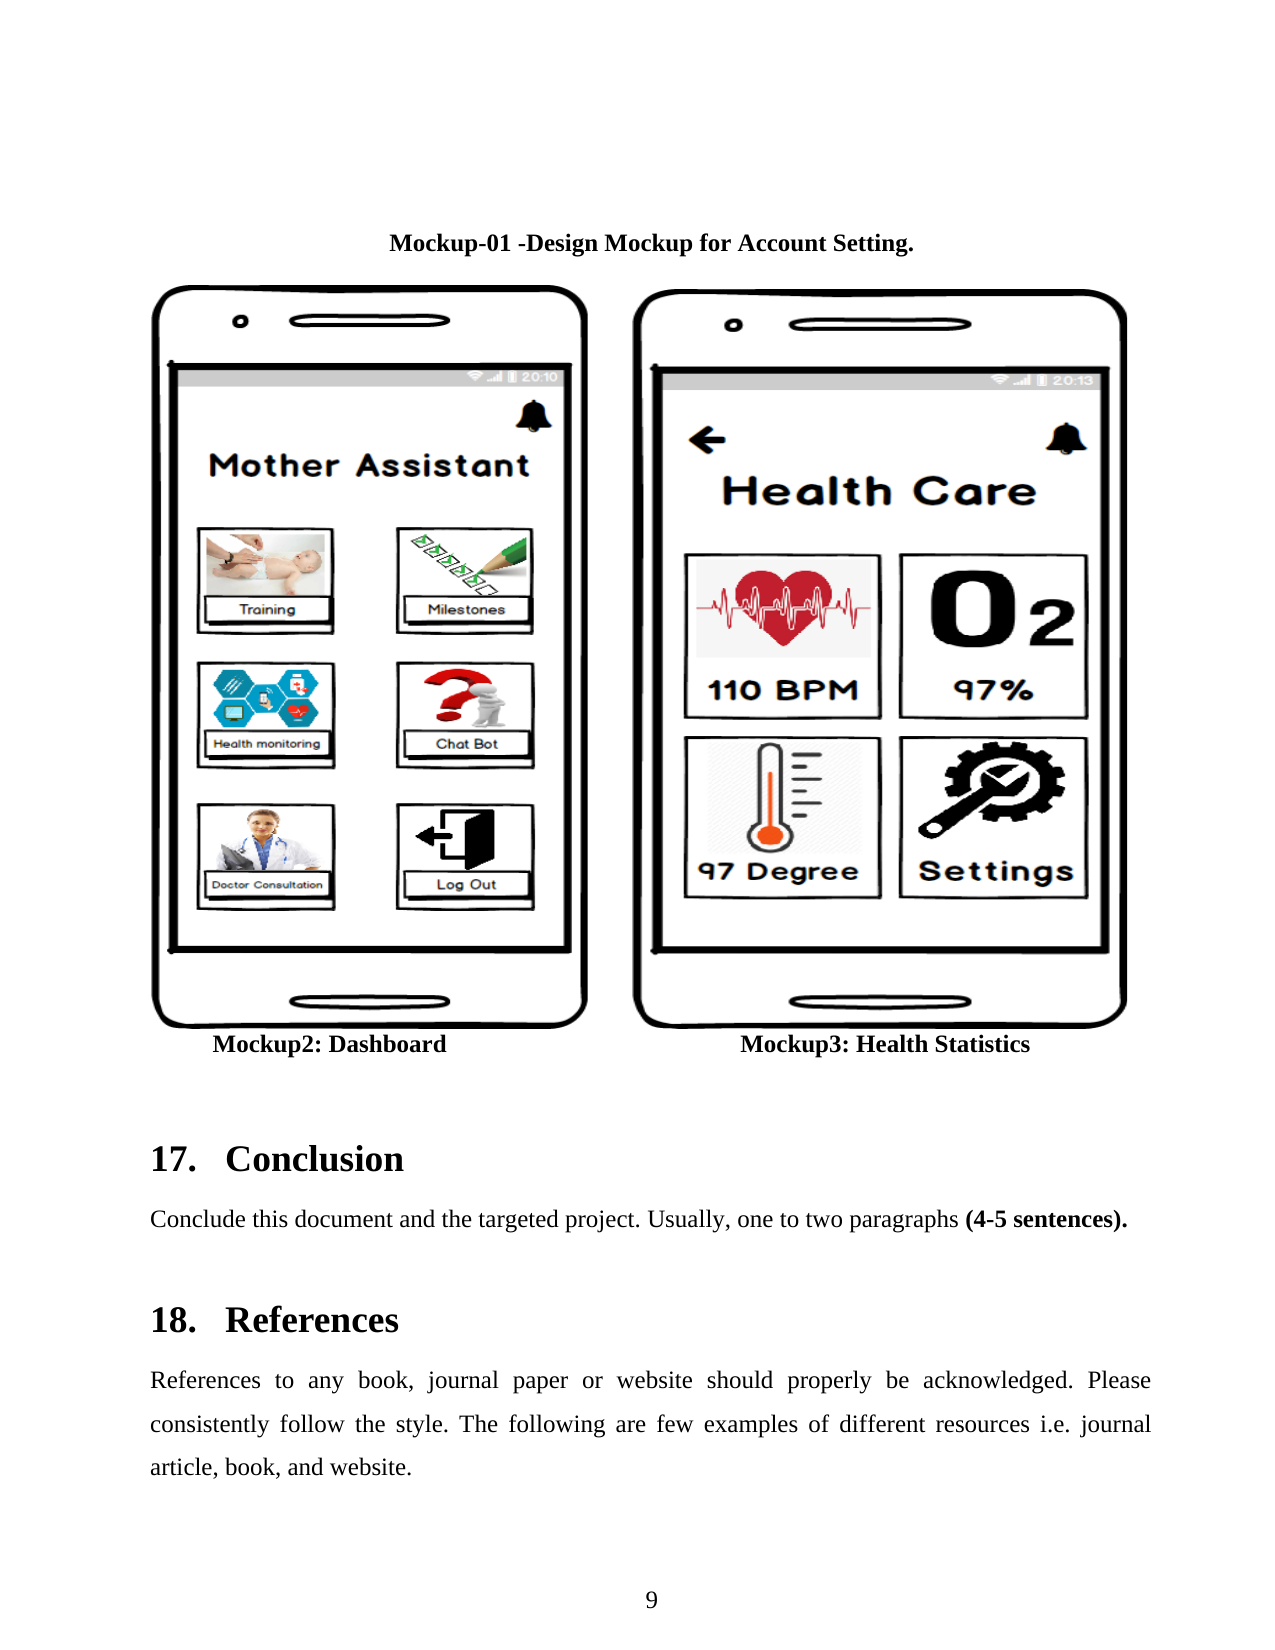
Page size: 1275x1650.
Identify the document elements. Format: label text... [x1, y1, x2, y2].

text Mockup2: Dashboard Mockup3: Health Statistics [150, 1029, 1153, 1057]
subtitle References [150, 1297, 1153, 1341]
picture [150, 285, 588, 1029]
text References to any book, journal paper or website should properly be acknowledged. Please consistently follow the style. The following are few examples of different resources i.e. journal article, book, and website. [150, 1366, 1153, 1481]
subtitle Conclusion [150, 1136, 1153, 1179]
picture [631, 289, 1128, 1029]
text Conclude this document and the targeted project. Usually, one to two paragraphs (4-5 sentences). [150, 1204, 1153, 1233]
text Mockup-01 -Design Mockup for Account Setting. [150, 228, 1153, 257]
